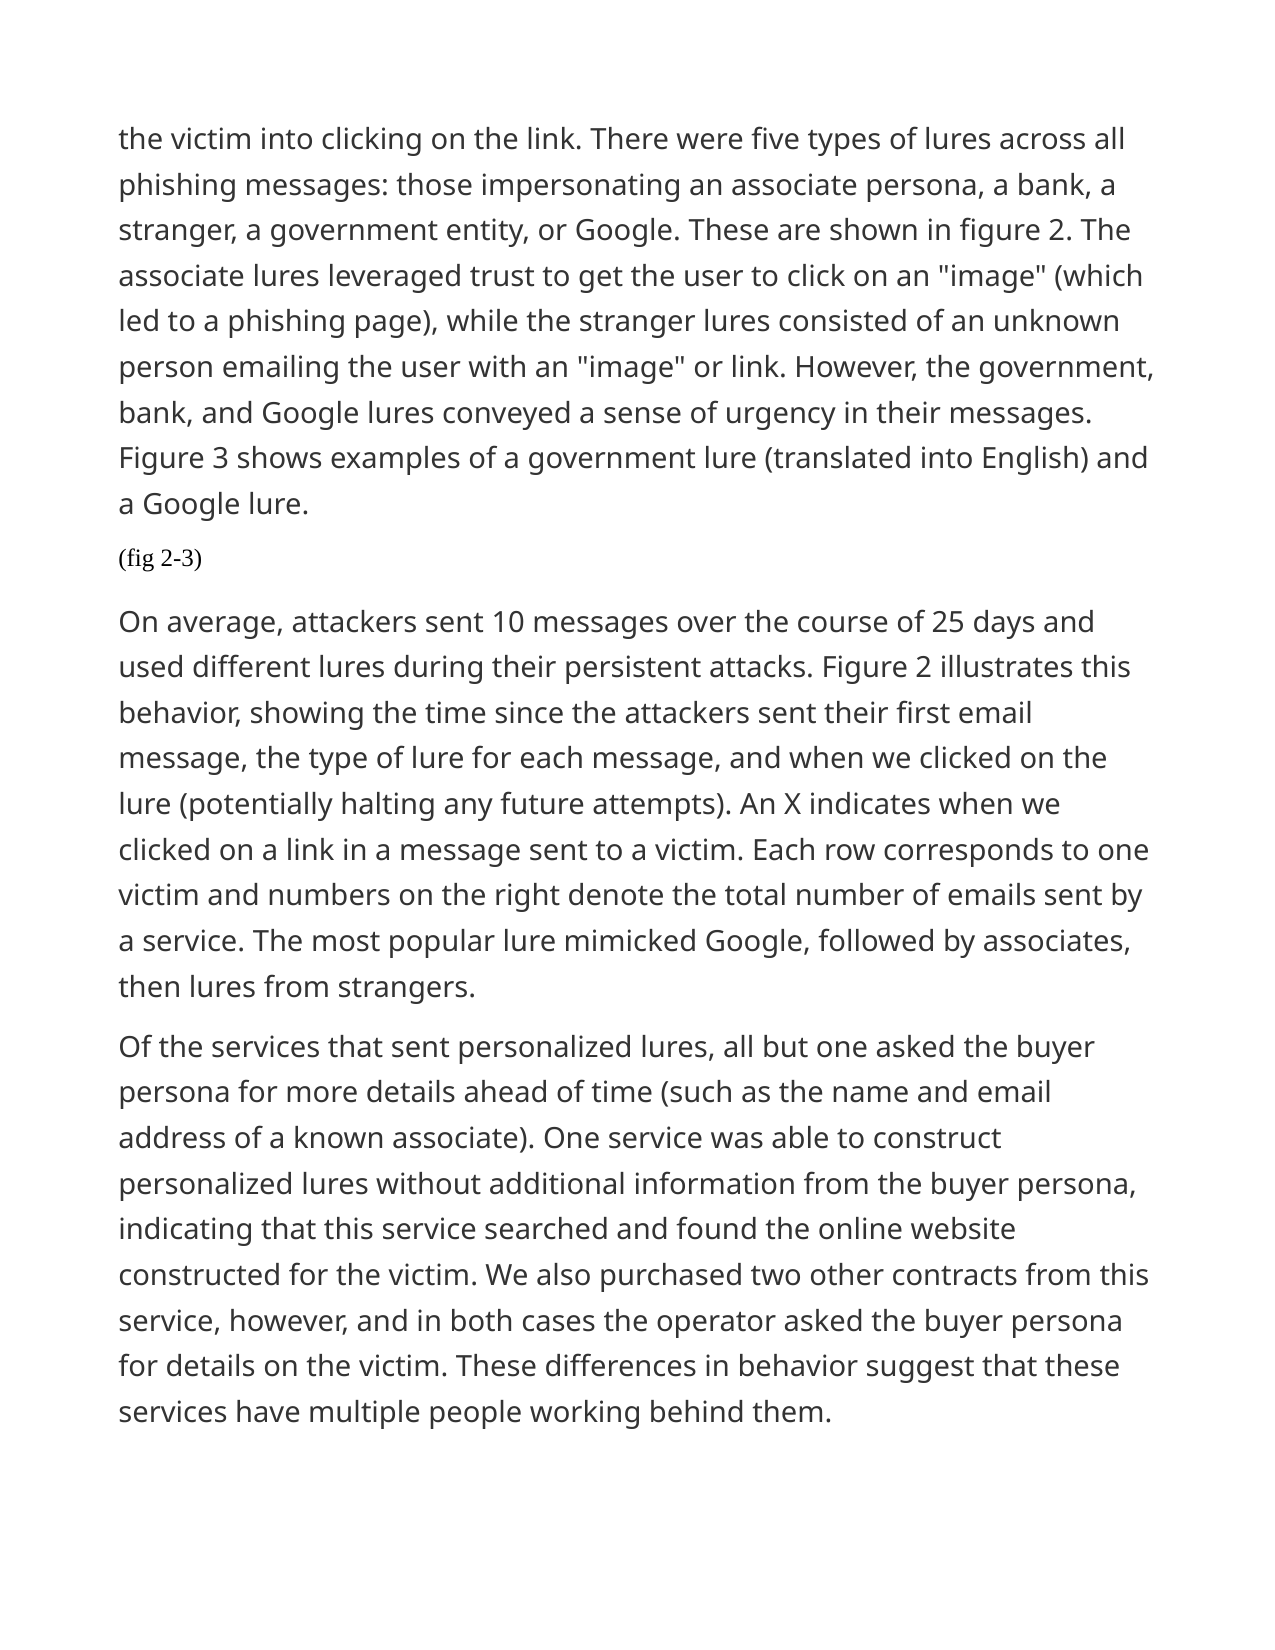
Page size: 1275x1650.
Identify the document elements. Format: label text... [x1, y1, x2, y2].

text On average, attackers sent 10 messages over the course of 25 days and used different lures during their persistent attacks. Figure 2 illustrates this behavior, showing the time since the attackers sent their first email message, the type of lure for each message, and when we clicked on the lure (potentially halting any future attempts). An X indicates when we clicked on a link in a message sent to a victim. Each row corresponds to one victim and numbers on the right denote the total number of emails sent by a service. The most popular lure mimicked Google, followed by associates, then lures from strangers. [118, 601, 1157, 1006]
text Of the services that sent personalized lures, all but one asked the buyer persona for more details ahead of time (such as the name and email address of a known associate). One service was able to construct personalized lures without additional information from the buyer persona, indicating that this service searched and found the online website constructed for the victim. We also purchased two other contracts from this service, however, and in both cases the operator asked the buyer persona for details on the victim. These differences in behavior suggest that these services have multiple people working behind them. [118, 1026, 1157, 1431]
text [118, 118, 1157, 523]
text (fig 2-3) [118, 543, 1157, 572]
